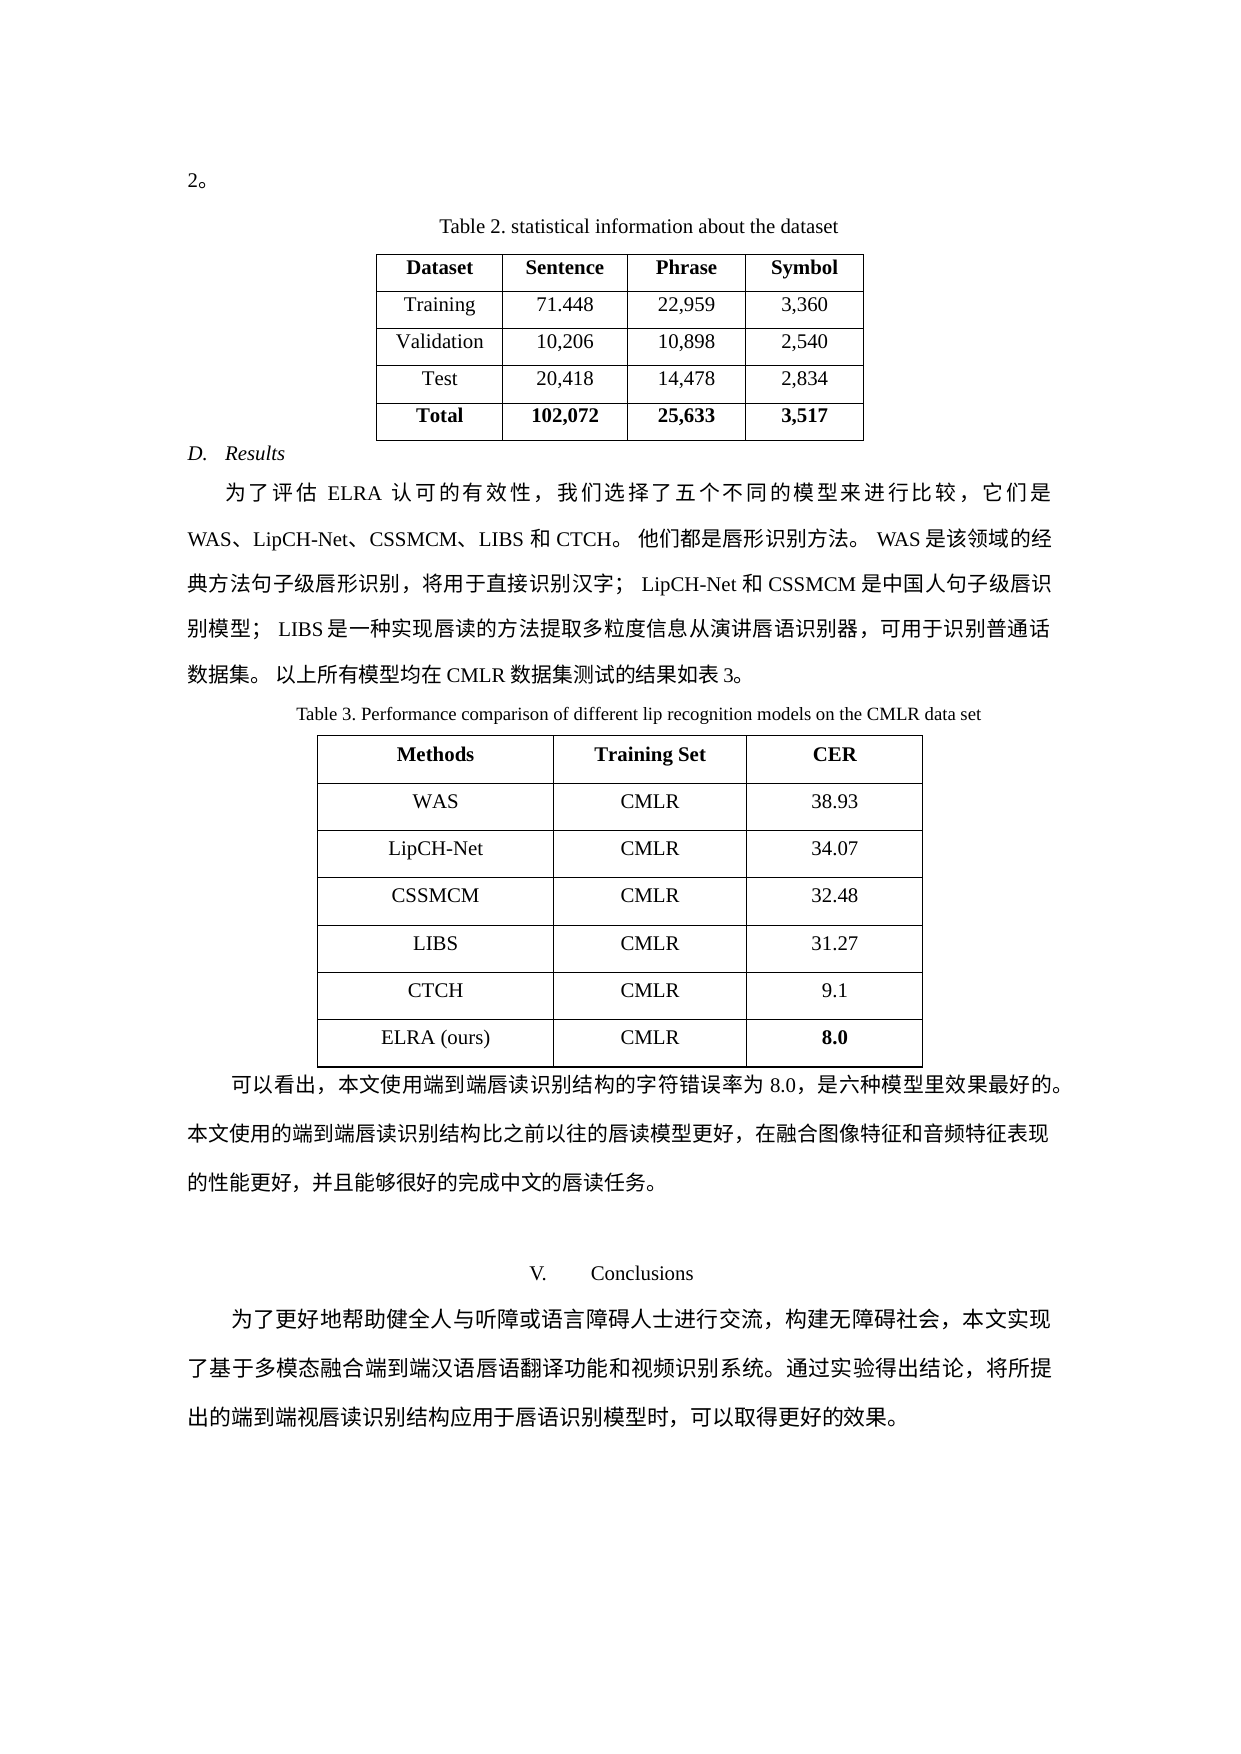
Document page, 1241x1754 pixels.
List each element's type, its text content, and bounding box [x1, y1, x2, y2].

table_header CER [747, 736, 922, 783]
table_cell WAS [318, 784, 553, 830]
table_cell Test [377, 366, 502, 402]
list Conclusions [187, 1257, 1053, 1289]
table_header Sentence [503, 255, 627, 291]
table_cell CMLR [554, 831, 746, 877]
table_cell 14,478 [628, 366, 745, 402]
table_cell 3,517 [746, 404, 863, 439]
table_cell 8.0 [747, 1020, 922, 1066]
table_header Symbol [746, 255, 863, 291]
table_cell 32.48 [747, 878, 922, 924]
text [187, 162, 1053, 194]
list Table 2. statistical information about the dataset [225, 209, 1053, 242]
table_cell LIBS [318, 926, 553, 972]
list Results [187, 441, 1053, 464]
table_cell CMLR [554, 973, 746, 1019]
table_cell 34.07 [747, 831, 922, 877]
table_cell 38.93 [747, 784, 922, 830]
table_cell Validation [377, 329, 502, 365]
table_cell CMLR [554, 1020, 746, 1066]
table_cell CMLR [554, 784, 746, 830]
table_cell Training [377, 292, 502, 328]
table_cell 25,633 [628, 404, 745, 439]
table_cell 2,834 [746, 366, 863, 402]
table_cell 3,360 [746, 292, 863, 328]
text 可以看出，本文使用端到端唇读识别结构的字符错误率为8.0，是六种模型里效果最好的。本文使用的端到端唇读识别结构比之前以往的唇读模型更好，在融合图像特征和音频特征表现的性能更好，并且能够很好的完成中文的唇读任务。 [187, 1067, 1053, 1197]
table_cell CSSMCM [318, 878, 553, 924]
table_cell CTCH [318, 973, 553, 1019]
table_cell 10,206 [503, 329, 627, 365]
text 为了评估 ELRA 认可的有效性，我们选择了五个不同的模型来进行比较，它们是WAS、LipCH-Net、CSSMCM、LIBS 和 CTCH。 他们都是唇形识别方法。 WAS是该领域的经典方法句子级唇形识别，将用于直接识别汉字； LipCH-Net 和CSSMCM是中国人句子级唇识别模型； LIBS是一种实现唇读的方法提取多粒度信息从演讲唇语识别器，可用于识别普通话数据集。 以上所有模型均在CMLR 数据集测试的结果如表3。 [187, 477, 1053, 688]
table_cell 102,072 [503, 404, 627, 439]
table_cell 71.448 [503, 292, 627, 328]
table_header Methods [318, 736, 553, 783]
table_cell CMLR [554, 926, 746, 972]
table_cell 31.27 [747, 926, 922, 972]
table_cell Total [377, 404, 502, 439]
table_header Training Set [554, 736, 746, 783]
text 为了更好地帮助健全人与听障或语言障碍人士进行交流，构建无障碍社会，本文实现了基于多模态融合端到端汉语唇语翻译功能和视频识别系统。通过实验得出结论，将所提出的端到端视唇读识别结构应用于唇语识别模型时，可以取得更好的效果。 [187, 1302, 1053, 1432]
table_cell 2,540 [746, 329, 863, 365]
table_cell ELRA (ours) [318, 1020, 553, 1066]
table_header Phrase [628, 255, 745, 291]
table_cell 22,959 [628, 292, 745, 328]
text Table 3. Performance comparison of different lip recognition models on the CMLR data set [187, 703, 1053, 725]
table_cell 9.1 [747, 973, 922, 1019]
table_cell CMLR [554, 878, 746, 924]
table_cell LipCH-Net [318, 831, 553, 877]
table_header Dataset [377, 255, 502, 291]
table_cell 10,898 [628, 329, 745, 365]
table_cell 20,418 [503, 366, 627, 402]
